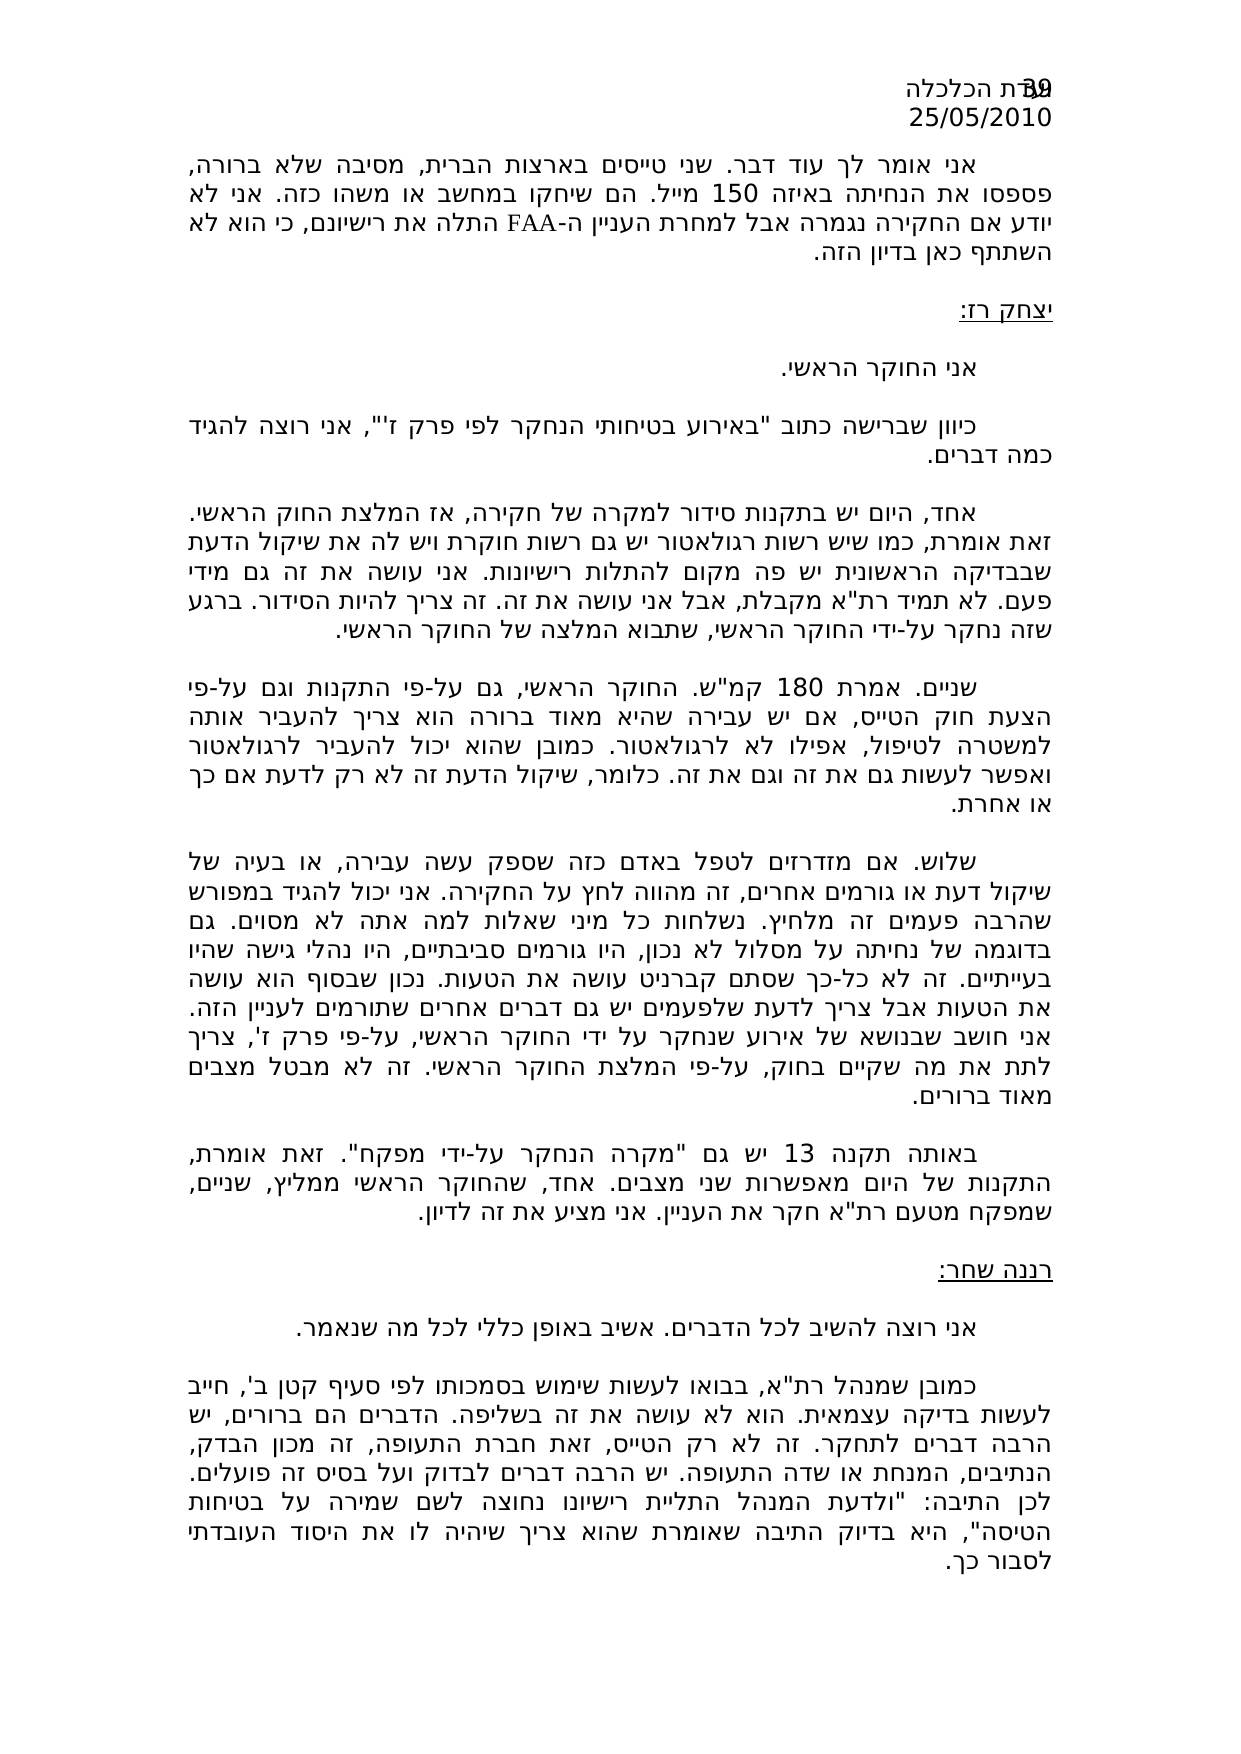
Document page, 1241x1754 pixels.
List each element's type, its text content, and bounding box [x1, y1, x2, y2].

text יצחק רז: [187, 296, 1053, 325]
text כיוון שברישה כתוב "באירוע בטיחותי הנחקר לפי פרק ז'", אני רוצה להגיד כמה דברים. [187, 411, 1053, 470]
text כמובן שמנהל רת"א, בבואו לעשות שימוש בסמכותו לפי סעיף קטן ב', חייב לעשות בדיקה עצמאית. הוא לא עושה את זה בשליפה. הדברים הם ברורים, יש הרבה דברים לתחקר. זה לא רק הטייס, זאת חברת התעופה, זה מכון הבדק, הנתיבים, המנחת או שדה התעופה. יש הרבה דברים לבדוק ועל בסיס זה פועלים. לכן התיבה: "ולדעת המנהל התליית רישיונו נחוצה לשם שמירה על בטיחות הטיסה", היא בדיוק התיבה שאומרת שהוא צריך שיהיה לו את היסוד העובדתי לסבור כך. [187, 1371, 1053, 1575]
text באותה תקנה 13 יש גם "מקרה הנחקר על-ידי מפקח". זאת אומרת, התקנות של היום מאפשרות שני מצבים. אחד, שהחוקר הראשי ממליץ, שניים, שמפקח מטעם רת"א חקר את העניין. אני מציע את זה לדיון. [187, 1139, 1053, 1226]
text אחד, היום יש בתקנות סידור למקרה של חקירה, אז המלצת החוק הראשי. זאת אומרת, כמו שיש רשות רגולאטור יש גם רשות חוקרת ויש לה את שיקול הדעת שבבדיקה הראשונית יש פה מקום להתלות רישיונות. אני עושה את זה גם מידי פעם. לא תמיד רת"א מקבלת, אבל אני עושה את זה. זה צריך להיות הסידור. ברגע שזה נחקר על-ידי החוקר הראשי, שתבוא המלצה של החוקר הראשי. [187, 498, 1053, 644]
text אני אומר לך עוד דבר. שני טייסים בארצות הברית, מסיבה שלא ברורה, פספסו את הנחיתה באיזה 150 מייל. הם שיחקו במחשב או משהו כזה. אני לא יודע אם החקירה נגמרה אבל למחרת העניין ה-FAA התלה את רישיונם, כי הוא לא השתתף כאן בדיון הזה. [187, 150, 1053, 267]
text שניים. אמרת 180 קמ"ש. החוקר הראשי, גם על-פי התקנות וגם על-פי הצעת חוק הטייס, אם יש עבירה שהיא מאוד ברורה הוא צריך להעביר אותה למשטרה לטיפול, אפילו לא לרגולאטור. כמובן שהוא יכול להעביר לרגולאטור ואפשר לעשות גם את זה וגם את זה. כלומר, שיקול הדעת זה לא רק לדעת אם כך או אחרת. [187, 673, 1053, 819]
text אני החוקר הראשי. [187, 353, 1053, 383]
text רננה שחר: [187, 1255, 1053, 1284]
text אני רוצה להשיב לכל הדברים. אשיב באופן כללי לכל מה שנאמר. [187, 1313, 1053, 1342]
text שלוש. אם מזדרזים לטפל באדם כזה שספק עשה עבירה, או בעיה של שיקול דעת או גורמים אחרים, זה מהווה לחץ על החקירה. אני יכול להגיד במפורש שהרבה פעמים זה מלחיץ. נשלחות כל מיני שאלות למה אתה לא מסוים. גם בדוגמה של נחיתה על מסלול לא נכון, היו גורמים סביבתיים, היו נהלי גישה שהיו בעייתיים. זה לא כל-כך שסתם קברניט עושה את הטעות. נכון שבסוף הוא עושה את הטעות אבל צריך לדעת שלפעמים יש גם דברים אחרים שתורמים לעניין הזה. אני חושב שבנושא של אירוע שנחקר על ידי החוקר הראשי, על-פי פרק ז', צריך לתת את מה שקיים בחוק, על-פי המלצת החוקר הראשי. זה לא מבטל מצבים מאוד ברורים. [187, 848, 1053, 1110]
